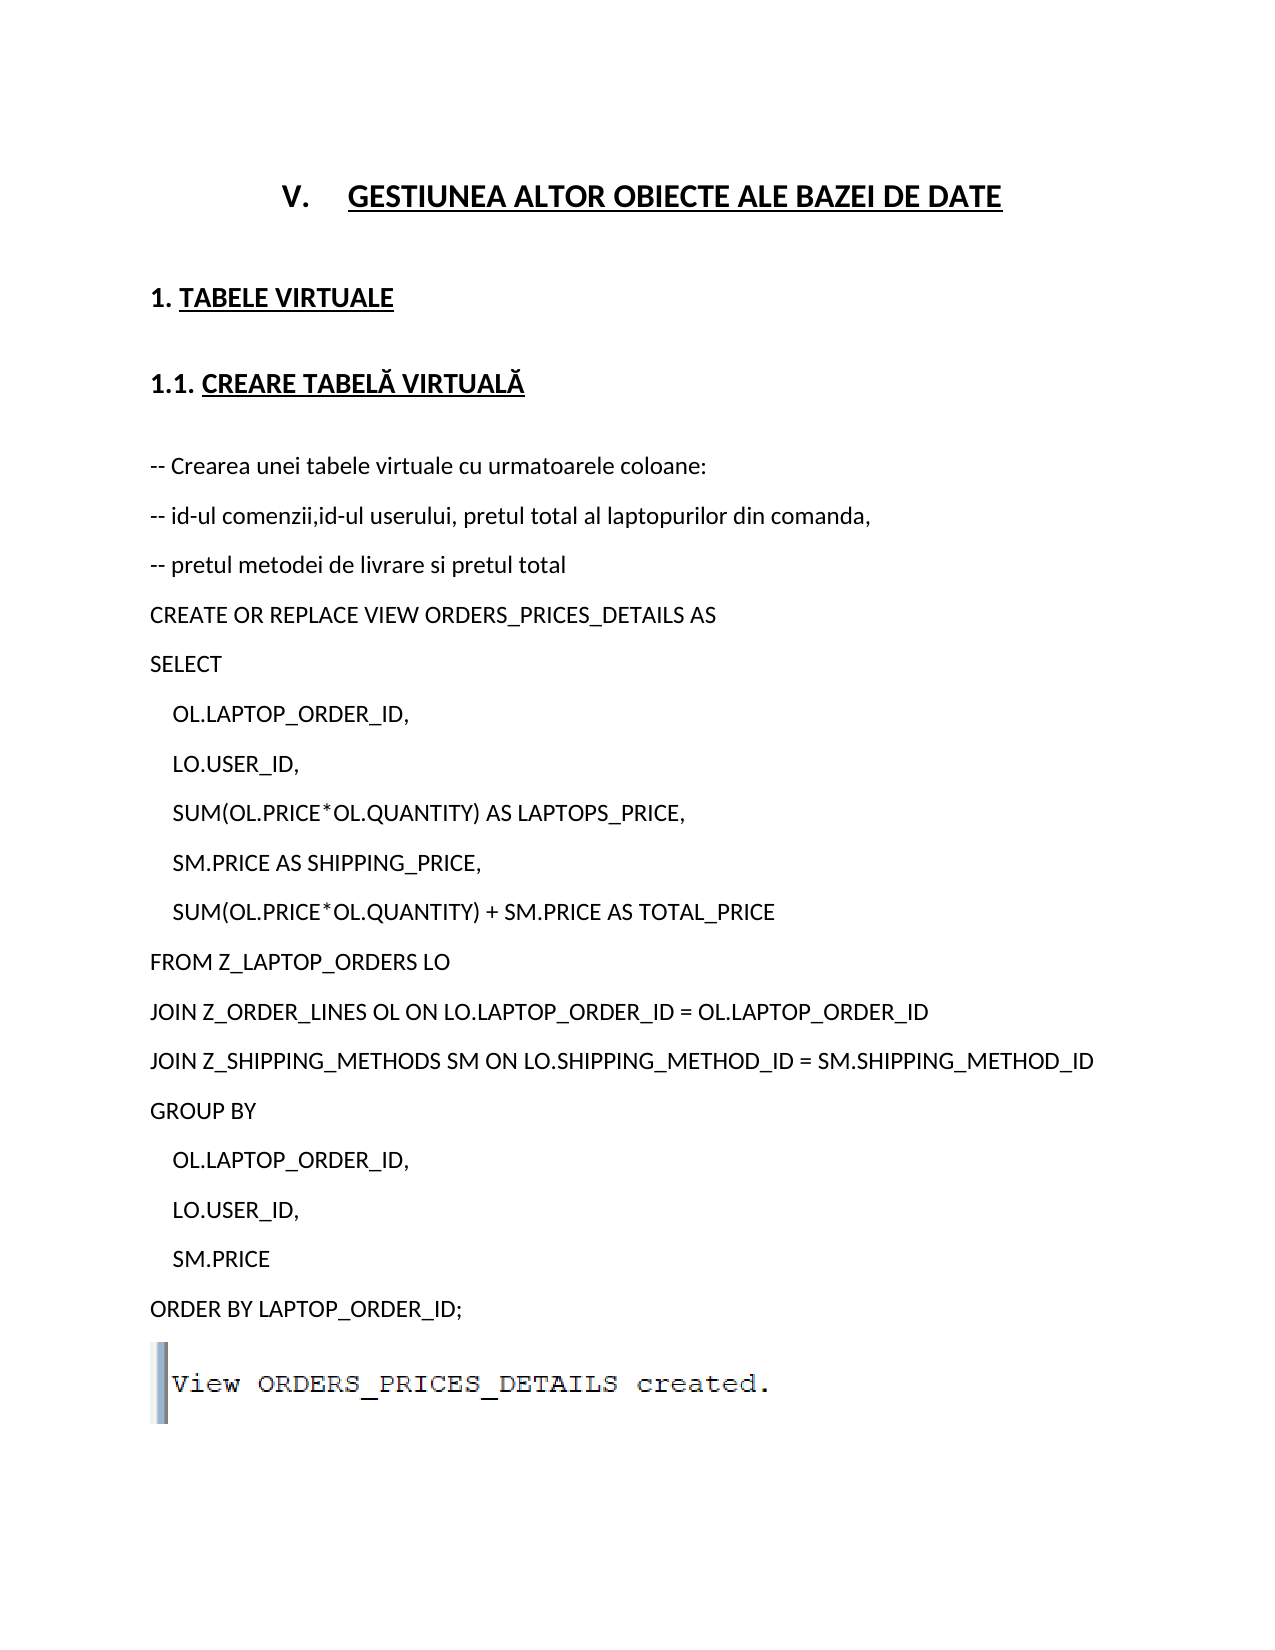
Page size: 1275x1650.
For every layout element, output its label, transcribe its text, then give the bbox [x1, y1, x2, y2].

text OL.LAPTOP_ORDER_ID, [150, 1144, 1125, 1175]
text CREATE OR REPLACE VIEW ORDERS_PRICES_DETAILS AS [150, 599, 1125, 629]
picture [150, 1342, 788, 1424]
text SM.PRICE [150, 1243, 1125, 1274]
text JOIN Z_SHIPPING_METHODS SM ON LO.SHIPPING_METHOD_ID = SM.SHIPPING_METHOD_ID [150, 1045, 1125, 1076]
subtitle 1.1. CREARE TABELĂ VIRTUALĂ [150, 365, 1125, 401]
text -- Crearea unei tabele virtuale cu urmatoarele coloane: [150, 450, 1125, 481]
text GROUP BY [150, 1095, 1125, 1125]
text SUM(OL.PRICE*OL.QUANTITY) + SM.PRICE AS TOTAL_PRICE [150, 896, 1125, 927]
text SUM(OL.PRICE*OL.QUANTITY) AS LAPTOPS_PRICE, [150, 797, 1125, 828]
subtitle GESTIUNEA ALTOR OBIECTE ALE BAZEI DE DATE [187, 175, 1125, 216]
text -- id-ul comenzii,id-ul userului, pretul total al laptopurilor din comanda, [150, 500, 1125, 530]
text LO.USER_ID, [150, 748, 1125, 778]
text LO.USER_ID, [150, 1194, 1125, 1224]
text JOIN Z_ORDER_LINES OL ON LO.LAPTOP_ORDER_ID = OL.LAPTOP_ORDER_ID [150, 996, 1125, 1026]
subtitle 1. TABELE VIRTUALE [150, 279, 1125, 315]
text OL.LAPTOP_ORDER_ID, [150, 698, 1125, 729]
text SM.PRICE AS SHIPPING_PRICE, [150, 847, 1125, 877]
text FROM Z_LAPTOP_ORDERS LO [150, 946, 1125, 977]
text -- pretul metodei de livrare si pretul total [150, 549, 1125, 580]
text SELECT [150, 648, 1125, 679]
text ORDER BY LAPTOP_ORDER_ID; [150, 1293, 1125, 1324]
